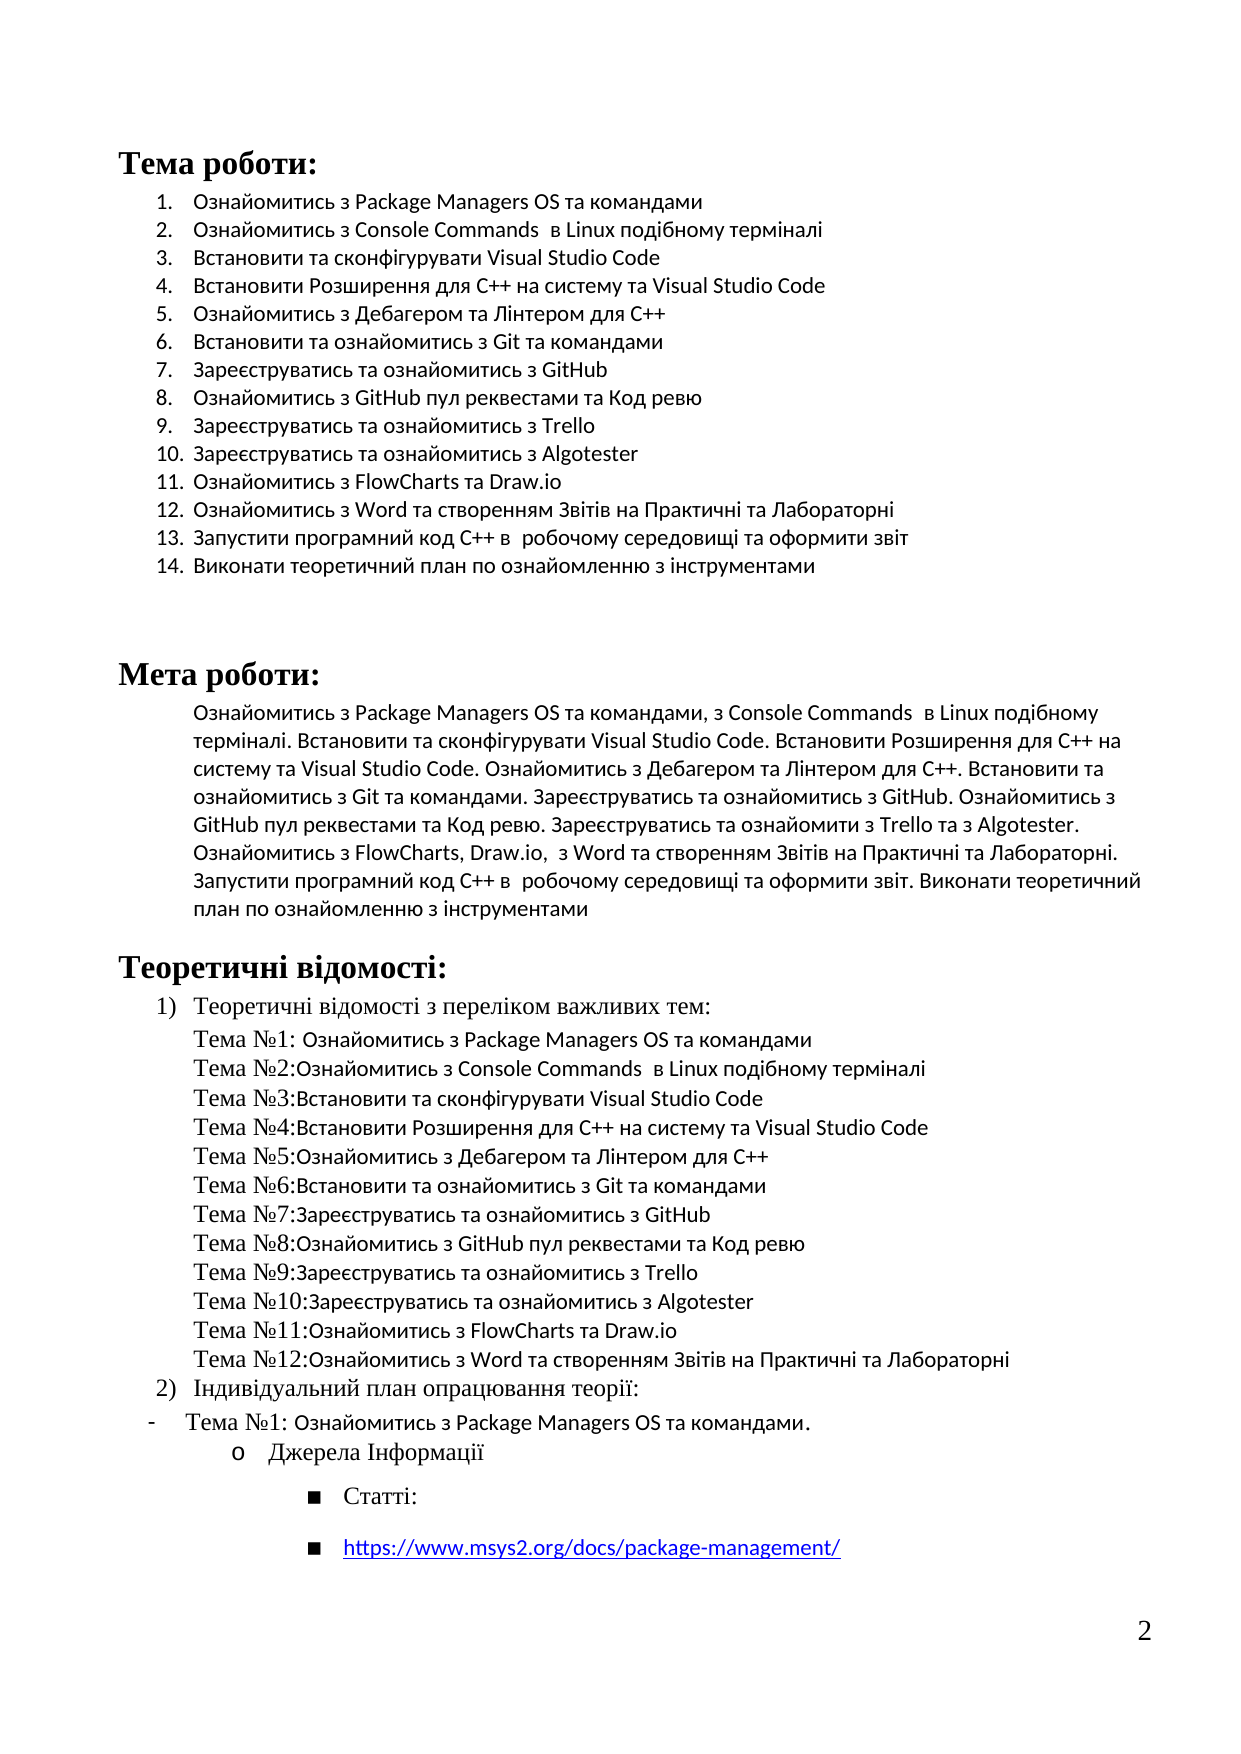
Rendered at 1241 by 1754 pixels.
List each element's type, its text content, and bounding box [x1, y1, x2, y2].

list Запустити програмний код C++ в робочому середовищі та оформити звіт [156, 523, 1152, 551]
text Тема №6:Встановити та ознайомитись з Git та командами [193, 1170, 1152, 1199]
list Індивідуальний план опрацювання теорії: [156, 1373, 1152, 1402]
subtitle Теоретичні відомості: [118, 947, 1152, 986]
list https://www.msys2.org/docs/package-management/ [306, 1519, 1152, 1570]
text Тема №4:Встановити Розширення для C++ на систему та Visual Studio Code [193, 1112, 1152, 1141]
text Ознайомитись з Package Managers OS та командами, з Console Commands в Linux подібному терміналі. Встановити та сконфігурувати Visual Studio Code. Встановити Розширення для C++ на систему та Visual Studio Code. Ознайомитись з Дебагером та Лінтером для C++. Встановити та ознайомитись з Git та командами. Зареєструватись та ознайомитись з GitHub. Ознайомитись з GitHub пул реквестами та Код ревю. Зареєструватись та ознайомити з Trello та з Algotester. Ознайомитись з FlowCharts, Draw.io, з Word та створенням Звітів на Практичні та Лабораторні. Запустити програмний код C++ в робочому середовищі та оформити звіт. Виконати теоретичний план по ознайомленню з інструментами [193, 698, 1152, 922]
text Тема №8:Ознайомитись з GitHub пул реквестами та Код ревю [193, 1228, 1152, 1257]
list Виконати теоретичний план по ознайомленню з інструментами [156, 551, 1152, 579]
list Ознайомитись з Word та створенням Звітів на Практичні та Лабораторні [156, 495, 1152, 523]
list Статті: [306, 1468, 1152, 1519]
text Тема №1: Ознайомитись з Package Managers OS та командами [193, 1024, 1152, 1053]
text Тема №7:Зареєструватись та ознайомитись з GitHub [193, 1199, 1152, 1228]
text Тема №5:Ознайомитись з Дебагером та Лінтером для C++ [193, 1141, 1152, 1170]
list Зареєструватись та ознайомитись з GitHub [156, 355, 1152, 383]
text Тема №9:Зареєструватись та ознайомитись з Trello [193, 1257, 1152, 1286]
list Встановити та сконфігурувати Visual Studio Code [156, 243, 1152, 271]
subtitle Тема роботи: [118, 143, 1152, 181]
text Тема №12:Ознайомитись з Word та створенням Звітів на Практичні та Лабораторні [193, 1344, 1152, 1373]
text Тема №11:Ознайомитись з FlowCharts та Draw.io [193, 1315, 1152, 1344]
list Ознайомитись з Console Commands в Linux подібному терміналі [156, 215, 1152, 243]
subtitle Мета роботи: [118, 654, 1152, 692]
text Тема №3:Встановити та сконфігурувати Visual Studio Code [193, 1083, 1152, 1112]
list Джерела Інформації [231, 1437, 1152, 1468]
list Зареєструватись та ознайомитись з Algotester [156, 439, 1152, 467]
text Тема №10:Зареєструватись та ознайомитись з Algotester [193, 1286, 1152, 1315]
text Тема №2:Ознайомитись з Console Commands в Linux подібному терміналі [193, 1053, 1152, 1083]
list Встановити та ознайомитись з Git та командами [156, 327, 1152, 355]
list Теоретичні відомості з переліком важливих тем: [156, 991, 1152, 1020]
list Встановити Розширення для C++ на систему та Visual Studio Code [156, 271, 1152, 299]
list Ознайомитись з FlowCharts та Draw.io [156, 467, 1152, 495]
list Ознайомитись з Дебагером та Лінтером для C++ [156, 299, 1152, 327]
list Зареєструватись та ознайомитись з Trello [156, 411, 1152, 439]
list Ознайомитись з Package Managers OS та командами [156, 187, 1152, 215]
list Ознайомитись з GitHub пул реквестами та Код ревю [156, 383, 1152, 411]
list Тема №1: Ознайомитись з Package Managers OS та командами. [148, 1406, 1152, 1437]
